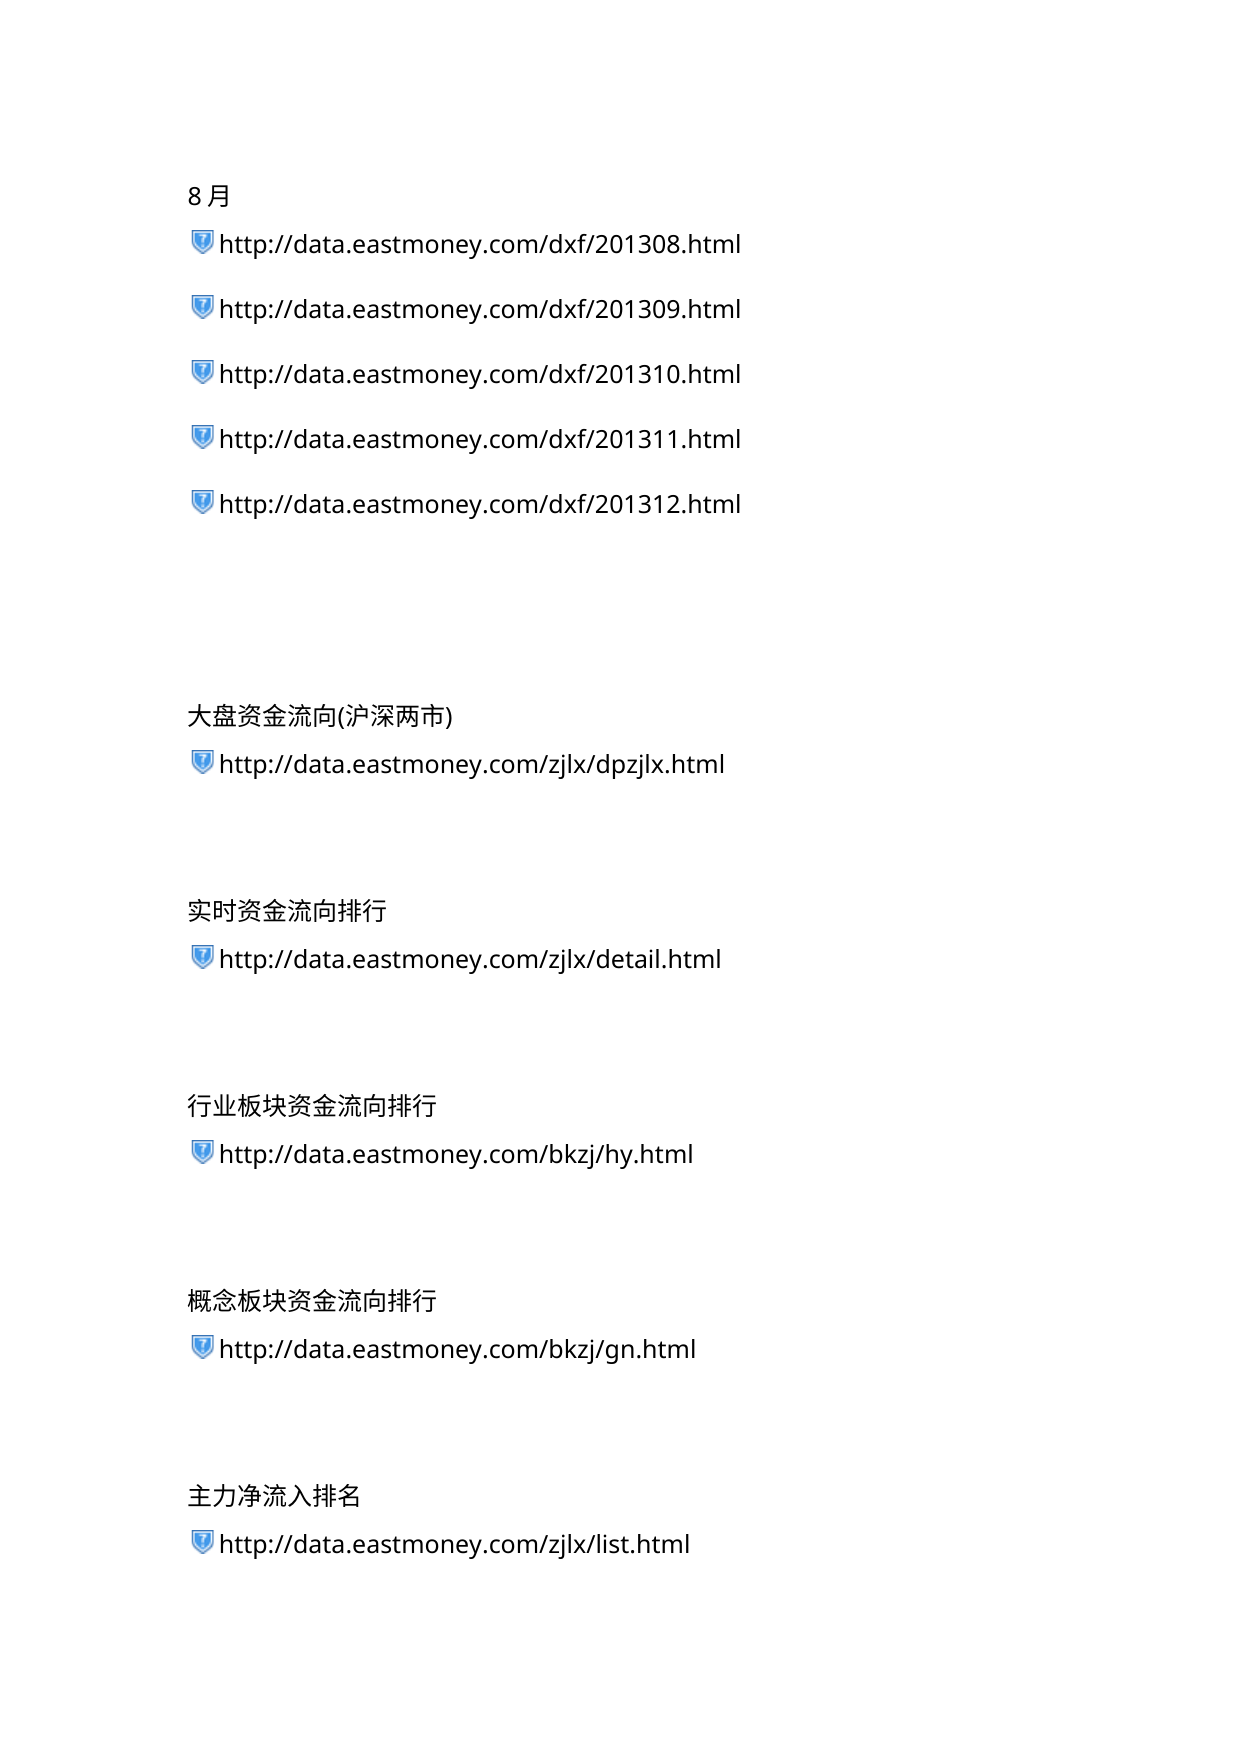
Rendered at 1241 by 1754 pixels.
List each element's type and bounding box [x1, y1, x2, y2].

picture [187, 360, 219, 384]
picture [187, 295, 219, 319]
picture [187, 490, 219, 514]
picture [187, 750, 219, 774]
picture [187, 230, 219, 254]
picture [187, 945, 219, 969]
picture [187, 1530, 219, 1554]
picture [187, 425, 219, 449]
picture [187, 1140, 219, 1164]
text [187, 162, 1053, 1592]
picture [187, 1335, 219, 1359]
